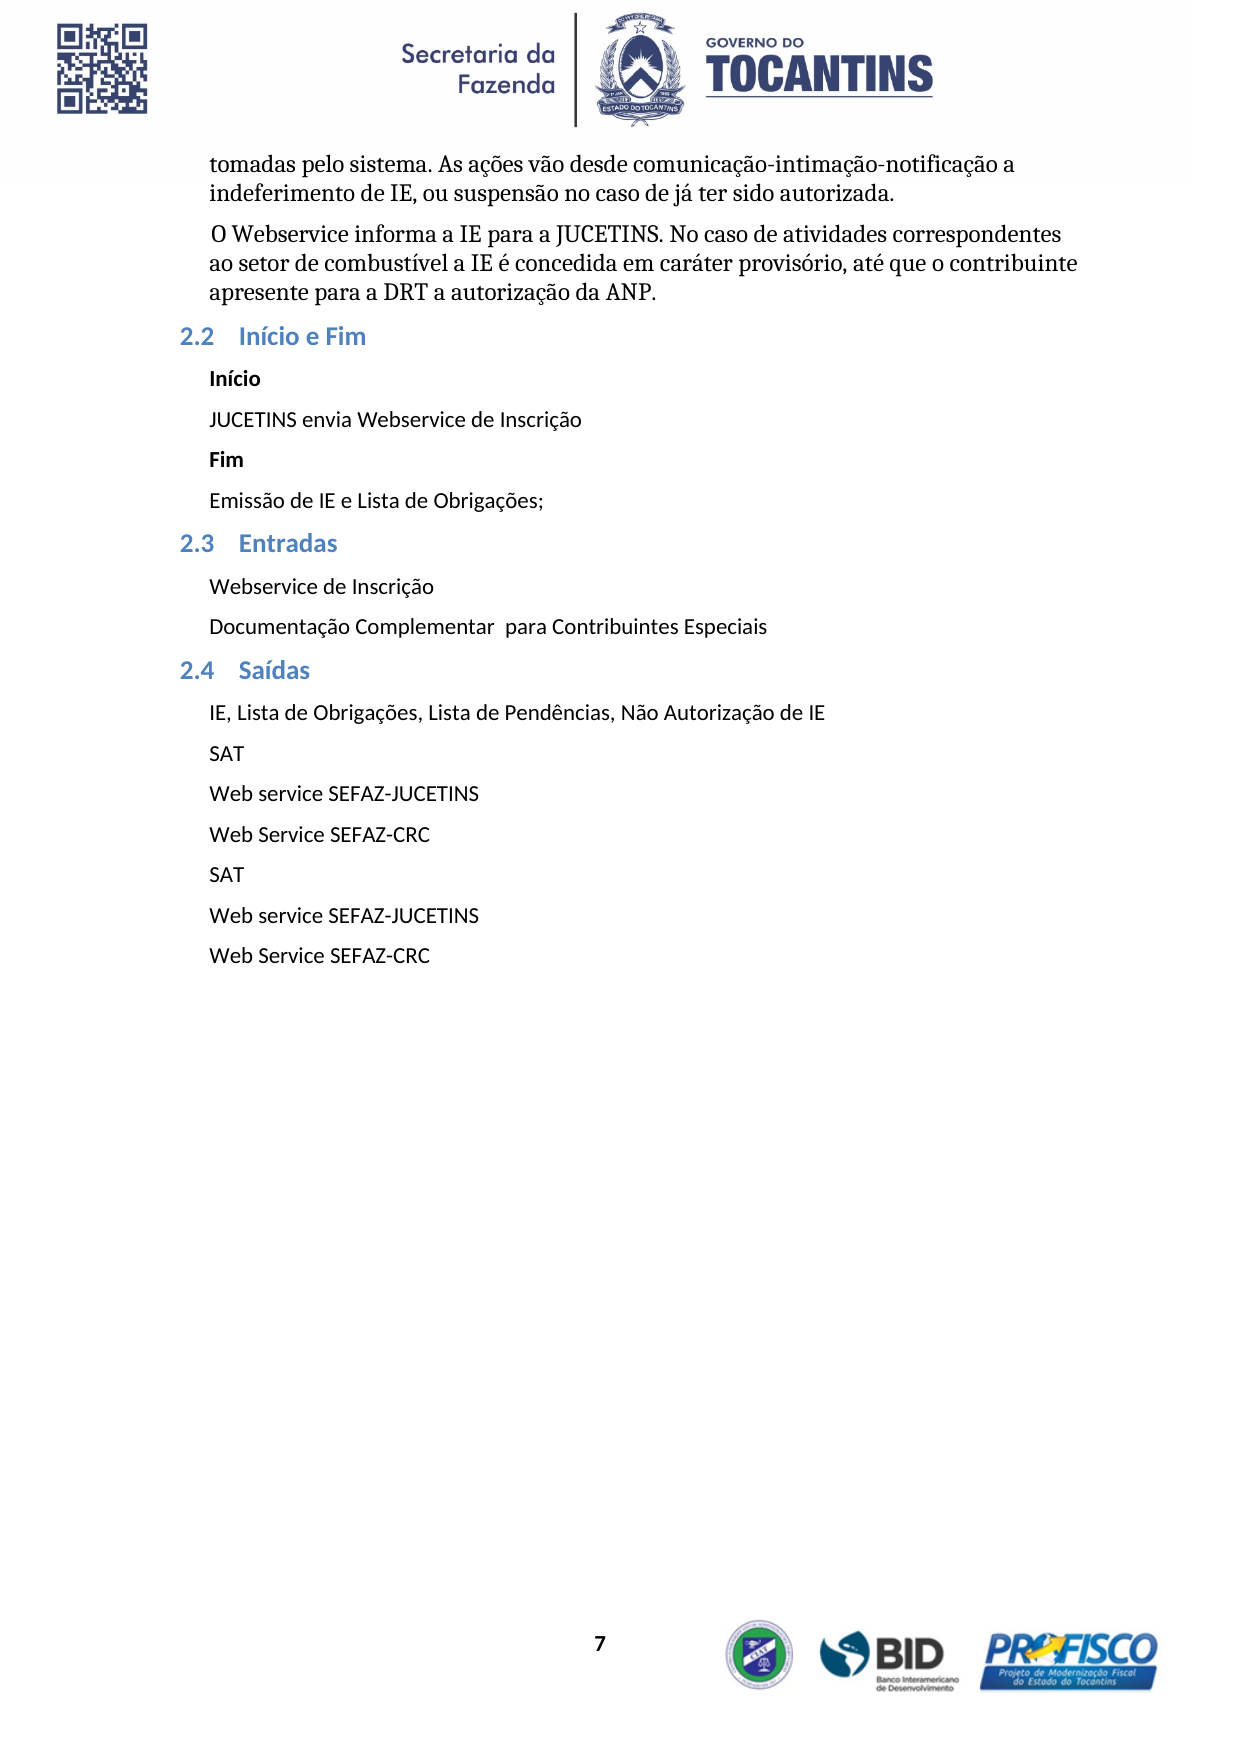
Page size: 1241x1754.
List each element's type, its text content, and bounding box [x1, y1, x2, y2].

text Início [209, 364, 1090, 392]
text Web Service SEFAZ-CRC [209, 820, 1090, 848]
subtitle Entradas [179, 526, 1090, 559]
subtitle Saídas [179, 653, 1090, 686]
text Emissão de IE e Lista de Obrigações; [209, 486, 1090, 514]
text O Webservice informa a IE para a JUCETINS. No caso de atividades correspondentes ao setor de combustível a IE é concedida em caráter provisório, até que o contribuinte apresente para a DRT a autorização da ANP. [209, 220, 1090, 306]
text Web Service SEFAZ-CRC [209, 942, 1090, 969]
text Webservice de Inscrição [209, 572, 1090, 600]
text JUCETINS envia Webservice de Inscrição [209, 405, 1090, 433]
text SAT [209, 861, 1090, 888]
picture [723, 1618, 1164, 1694]
picture [0, 0, 1193, 179]
text SAT [209, 739, 1090, 767]
text Fim [209, 445, 1090, 473]
text Web service SEFAZ-JUCETINS [209, 901, 1090, 929]
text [209, 150, 1090, 207]
text Documentação Complementar para Contribuintes Especiais [209, 612, 1090, 640]
text Web service SEFAZ-JUCETINS [209, 779, 1090, 807]
text IE, Lista de Obrigações, Lista de Pendências, Não Autorização de IE [209, 698, 1090, 726]
subtitle Início e Fim [179, 319, 1090, 352]
